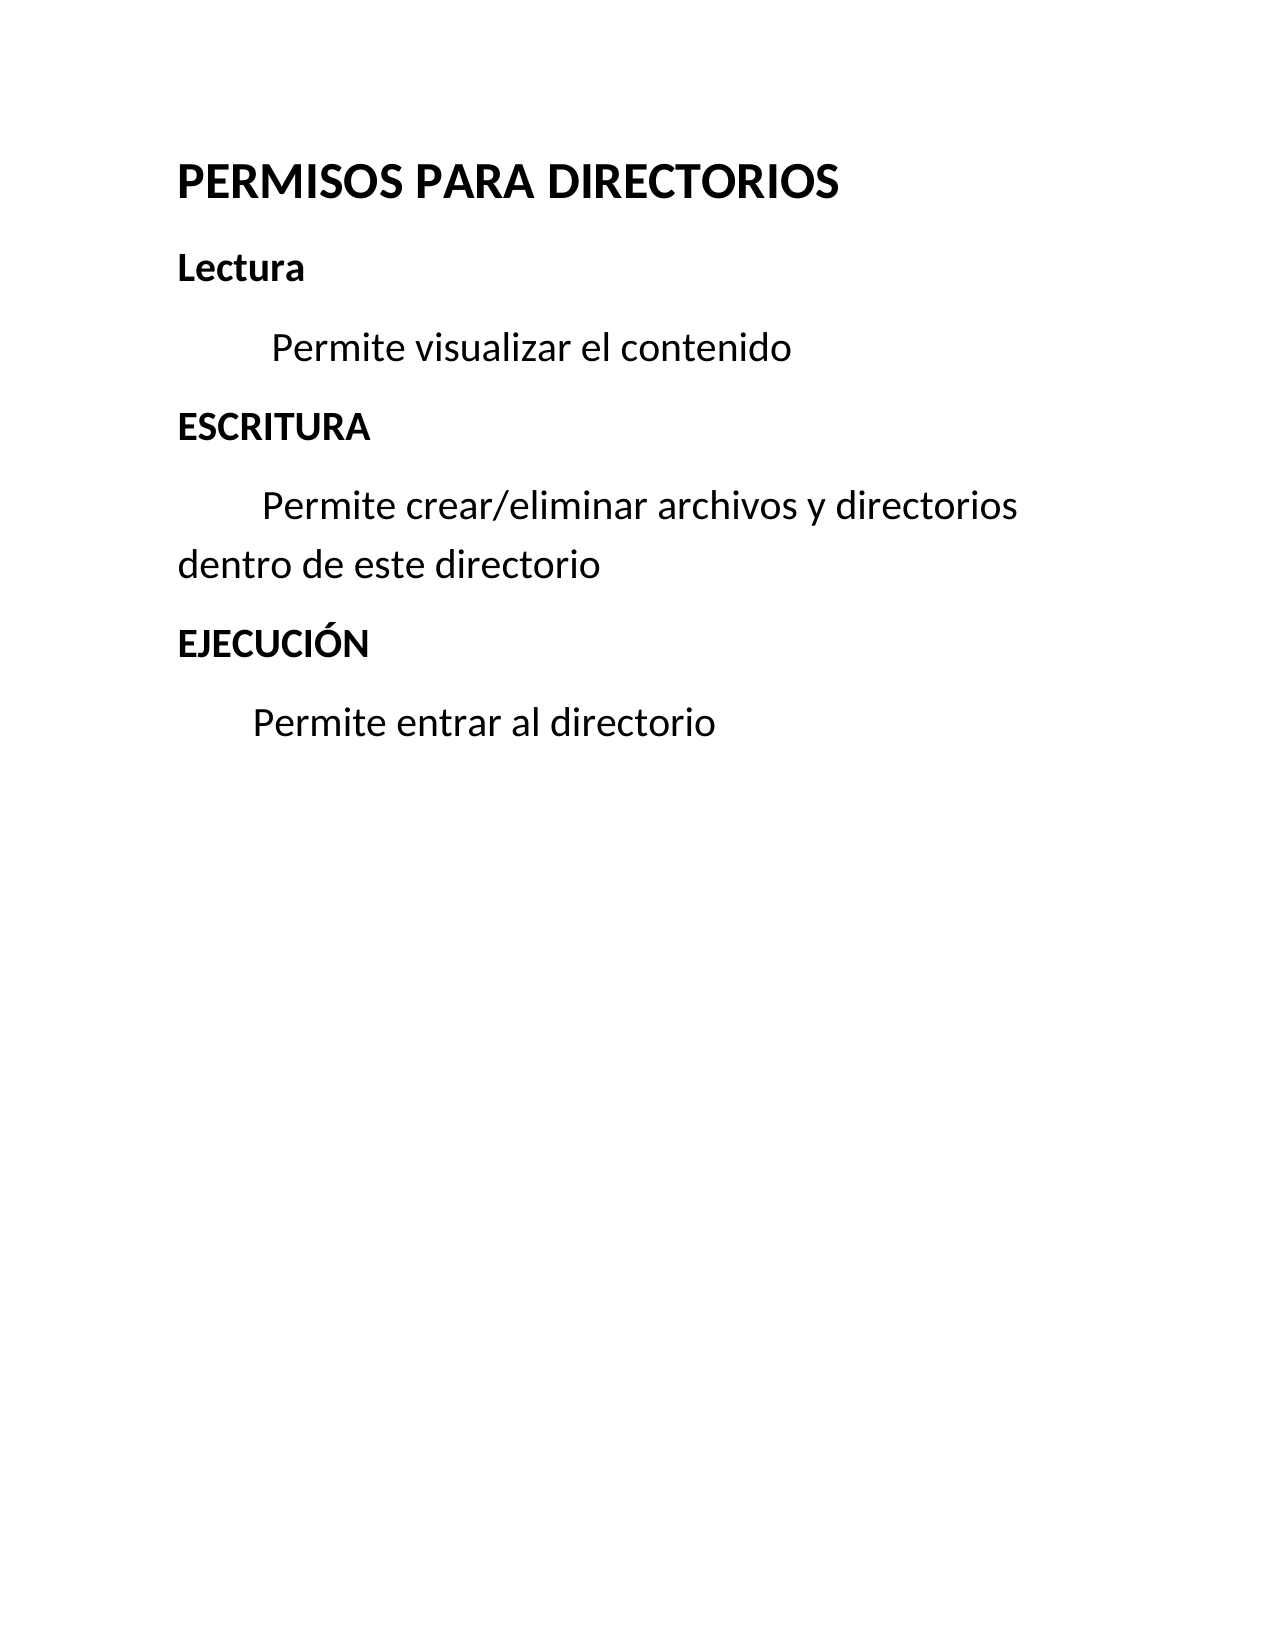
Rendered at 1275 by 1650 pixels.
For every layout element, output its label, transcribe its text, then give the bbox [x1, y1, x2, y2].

text Permite entrar al directorio [177, 696, 1098, 747]
text Permite visualizar el contenido [177, 321, 1098, 372]
text ESCRITURA [177, 400, 1098, 451]
text EJECUCIÓN [177, 617, 1098, 668]
text Permite crear/eliminar archivos y directorios dentro de este directorio [177, 479, 1098, 588]
text PERMISOS PARA DIRECTORIOS [177, 148, 1098, 211]
text Lectura [177, 241, 1098, 292]
